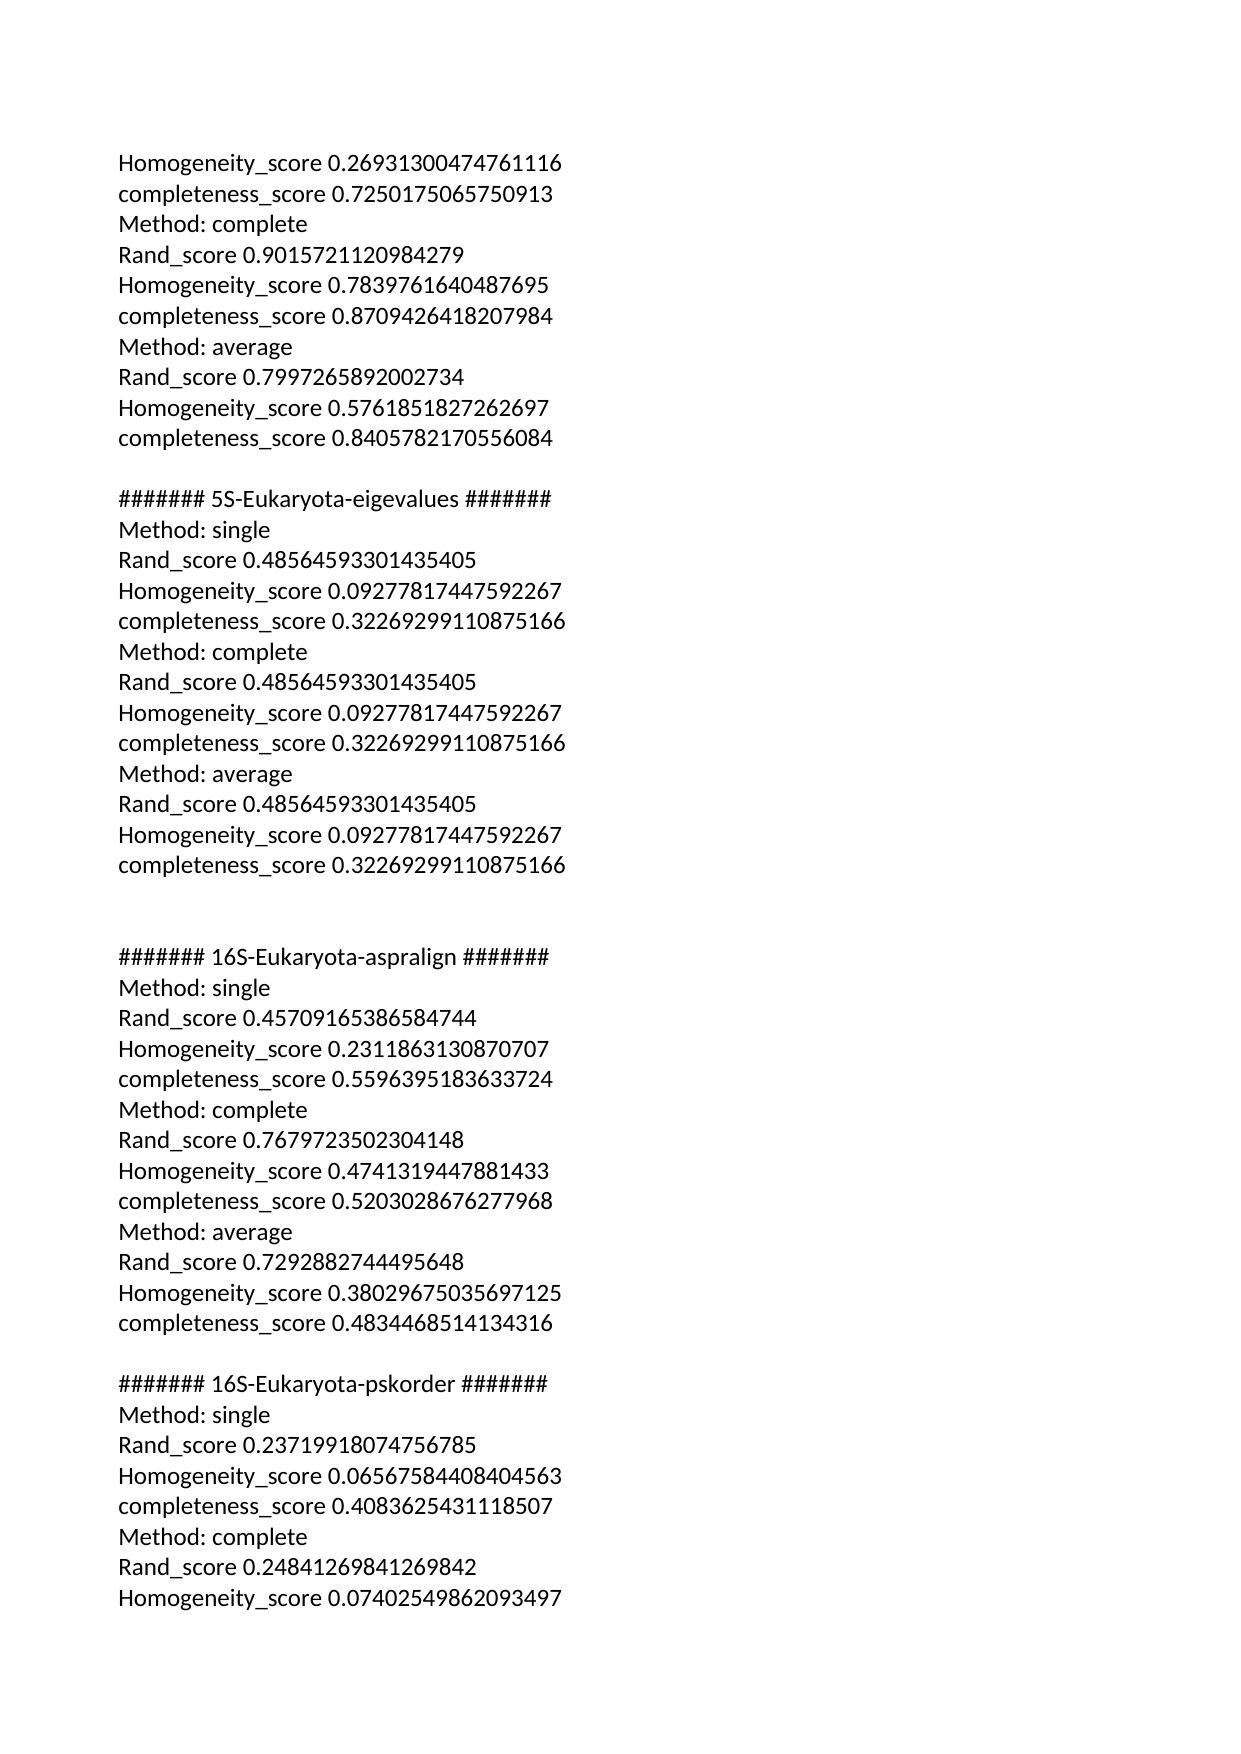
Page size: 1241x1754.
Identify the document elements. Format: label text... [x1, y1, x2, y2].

text Method: complete [118, 209, 1122, 239]
text ####### 5S-Eukaryota-eigevalues ####### [118, 483, 1122, 514]
text Rand_score 0.7997265892002734 [118, 361, 1122, 392]
text Method: single [118, 1399, 1122, 1429]
text completeness_score 0.8405782170556084 [118, 422, 1122, 453]
text completeness_score 0.7250175065750913 [118, 178, 1122, 209]
text completeness_score 0.32269299110875166 [118, 605, 1122, 636]
text ####### 16S-Eukaryota-aspralign ####### [118, 941, 1122, 972]
text Rand_score 0.7679723502304148 [118, 1124, 1122, 1155]
text Method: complete [118, 1094, 1122, 1124]
text Homogeneity_score 0.7839761640487695 [118, 270, 1122, 300]
text Method: single [118, 972, 1122, 1002]
text Rand_score 0.48564593301435405 [118, 666, 1122, 697]
text completeness_score 0.4834468514134316 [118, 1307, 1122, 1338]
text Rand_score 0.48564593301435405 [118, 544, 1122, 575]
text ####### 16S-Eukaryota-pskorder ####### [118, 1368, 1122, 1399]
text Method: single [118, 514, 1122, 544]
text Homogeneity_score 0.06567584408404563 [118, 1460, 1122, 1491]
text completeness_score 0.8709426418207984 [118, 300, 1122, 331]
text Rand_score 0.23719918074756785 [118, 1429, 1122, 1460]
text Homogeneity_score 0.2311863130870707 [118, 1033, 1122, 1063]
text Method: average [118, 331, 1122, 361]
text Homogeneity_score 0.09277817447592267 [118, 575, 1122, 605]
text completeness_score 0.5203028676277968 [118, 1185, 1122, 1216]
text completeness_score 0.4083625431118507 [118, 1491, 1122, 1521]
text Homogeneity_score 0.09277817447592267 [118, 819, 1122, 849]
text completeness_score 0.32269299110875166 [118, 727, 1122, 758]
text Rand_score 0.9015721120984279 [118, 239, 1122, 270]
text Rand_score 0.48564593301435405 [118, 788, 1122, 819]
text completeness_score 0.32269299110875166 [118, 849, 1122, 880]
text Homogeneity_score 0.26931300474761116 [118, 148, 1122, 178]
text completeness_score 0.5596395183633724 [118, 1063, 1122, 1094]
text Method: average [118, 1216, 1122, 1246]
text Rand_score 0.45709165386584744 [118, 1002, 1122, 1033]
text Homogeneity_score 0.09277817447592267 [118, 697, 1122, 727]
text Homogeneity_score 0.5761851827262697 [118, 392, 1122, 422]
text Rand_score 0.24841269841269842 [118, 1552, 1122, 1582]
text Method: average [118, 758, 1122, 788]
text Method: complete [118, 1521, 1122, 1552]
text Method: complete [118, 636, 1122, 666]
text Homogeneity_score 0.07402549862093497 [118, 1582, 1122, 1613]
text Homogeneity_score 0.4741319447881433 [118, 1155, 1122, 1185]
text Rand_score 0.7292882744495648 [118, 1246, 1122, 1277]
text Homogeneity_score 0.38029675035697125 [118, 1277, 1122, 1307]
